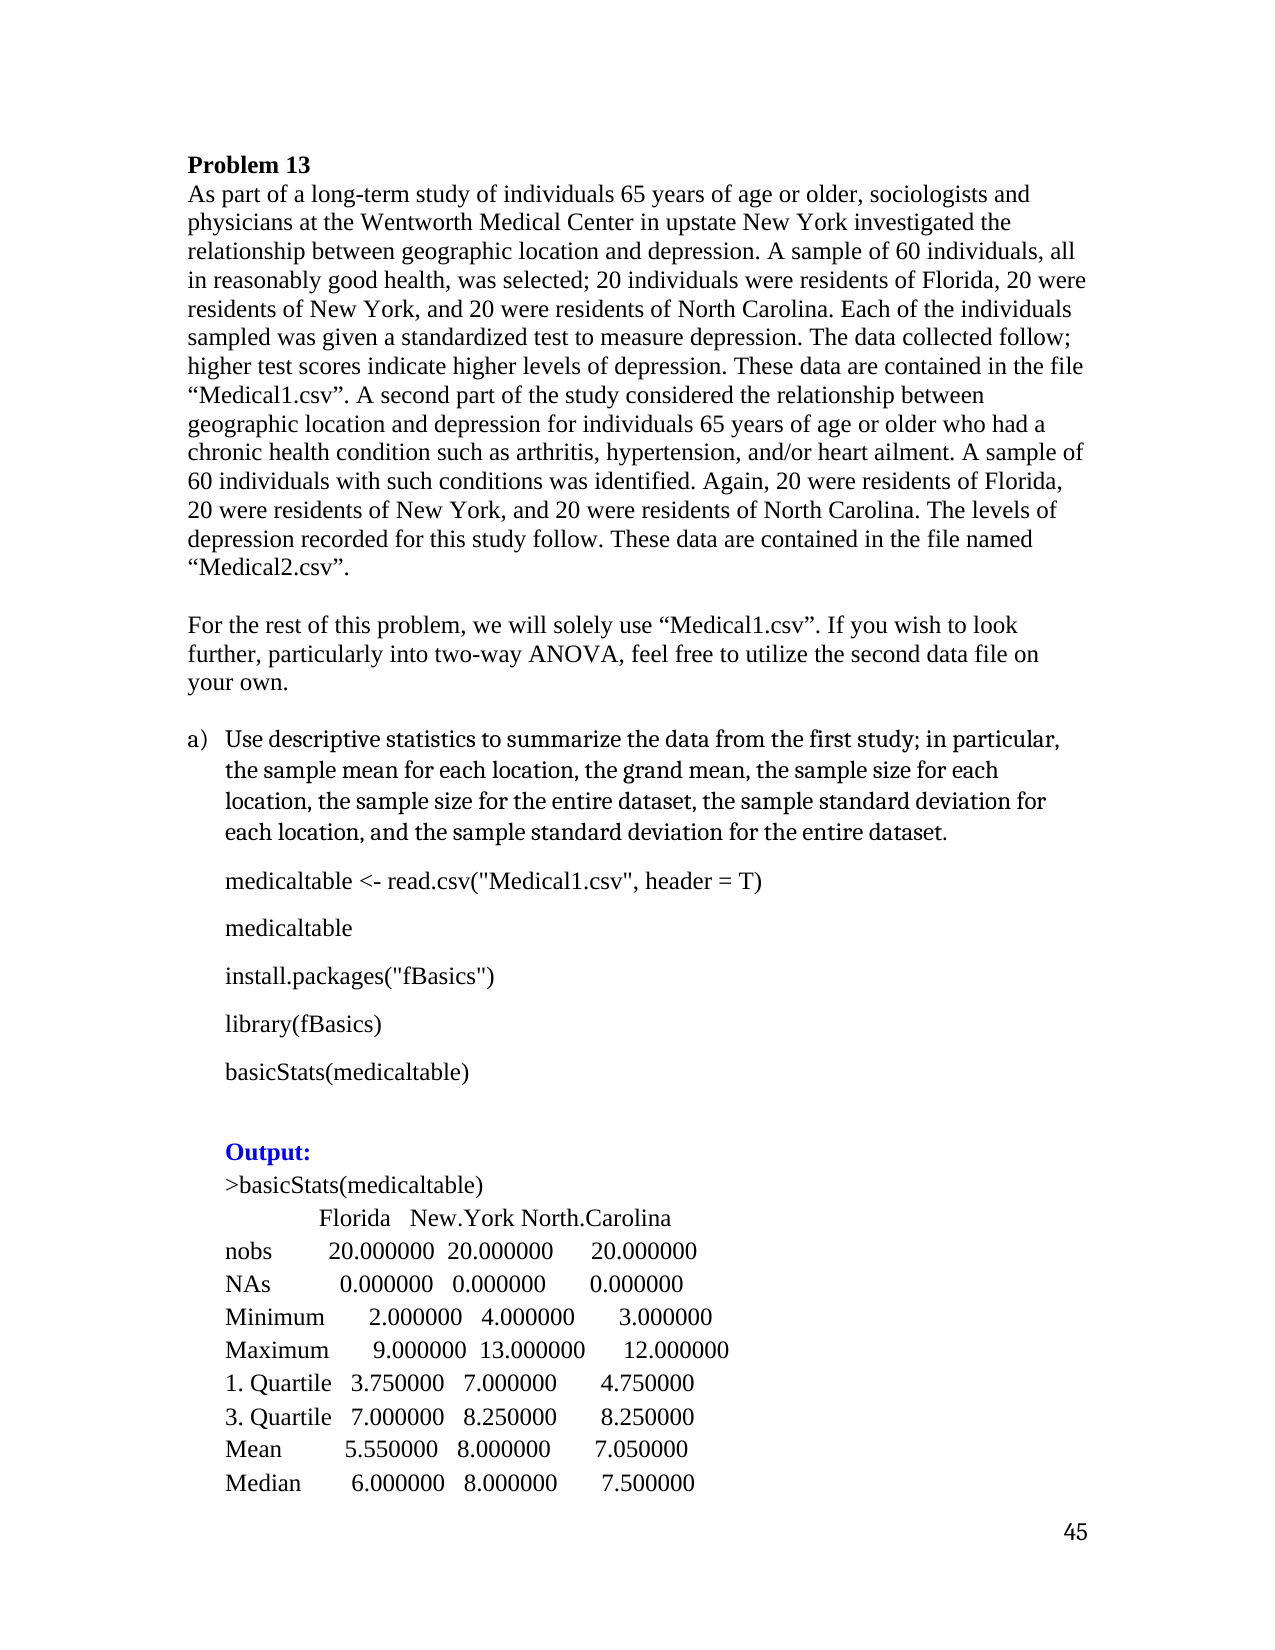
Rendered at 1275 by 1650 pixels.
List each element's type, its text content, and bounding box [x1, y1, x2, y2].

text Maximum 9.000000 13.000000 12.000000 [187, 1336, 1087, 1364]
text medicaltable <- read.csv("Medical1.csv", header = T) [225, 866, 1087, 894]
text Minimum 2.000000 4.000000 3.000000 [187, 1302, 1087, 1331]
text Florida New.York North.Carolina [187, 1203, 1087, 1232]
text library(fBasics) [225, 1009, 1087, 1038]
text Problem 13 [187, 150, 1087, 179]
text Output: [187, 1137, 1087, 1166]
text nobs 20.000000 20.000000 20.000000 [187, 1236, 1087, 1265]
text 1. Quartile 3.750000 7.000000 4.750000 [187, 1368, 1087, 1397]
text install.packages("fBasics") [187, 961, 1087, 990]
list Use descriptive statistics to summarize the data from the first study; in particular, the sample mean for each location, the grand mean, the sample size for each location, the sample size for the entire dataset, the sample standard deviation for each location, and the sample standard deviation for the entire dataset. [187, 725, 1087, 847]
text For the rest of this problem, we will solely use “Medical1.csv”. If you wish to look further, particularly into two-way ANOVA, feel free to utilize the second data file on your own. [187, 610, 1087, 696]
text NAs 0.000000 0.000000 0.000000 [187, 1269, 1087, 1298]
text Median 6.000000 8.000000 7.500000 [187, 1468, 1087, 1496]
text 3. Quartile 7.000000 8.250000 8.250000 [187, 1402, 1087, 1430]
text >basicStats(medicaltable) [187, 1170, 1087, 1199]
text As part of a long-term study of individuals 65 years of age or older, sociologists and physicians at the Wentworth Medical Center in upstate New York investigated the relationship between geographic location and depression. A sample of 60 individuals, all in reasonably good health, was selected; 20 individuals were residents of Florida, 20 were residents of New York, and 20 were residents of North Carolina. Each of the individuals sampled was given a standardized test to measure depression. The data collected follow; higher test scores indicate higher levels of depression. These data are contained in the file “Medical1.csv”. A second part of the study considered the relationship between geographic location and depression for individuals 65 years of age or older who had a chronic health condition such as arthritis, hypertension, and/or heart ailment. A sample of 60 individuals with such conditions was identified. Again, 20 were residents of Florida, 20 were residents of New York, and 20 were residents of North Carolina. The levels of depression recorded for this study follow. These data are contained in the file named “Medical2.csv”. [187, 179, 1087, 581]
text basicStats(medicaltable) [187, 1057, 1087, 1085]
text Mean 5.550000 8.000000 7.050000 [187, 1434, 1087, 1463]
text medicaltable [225, 913, 1087, 942]
